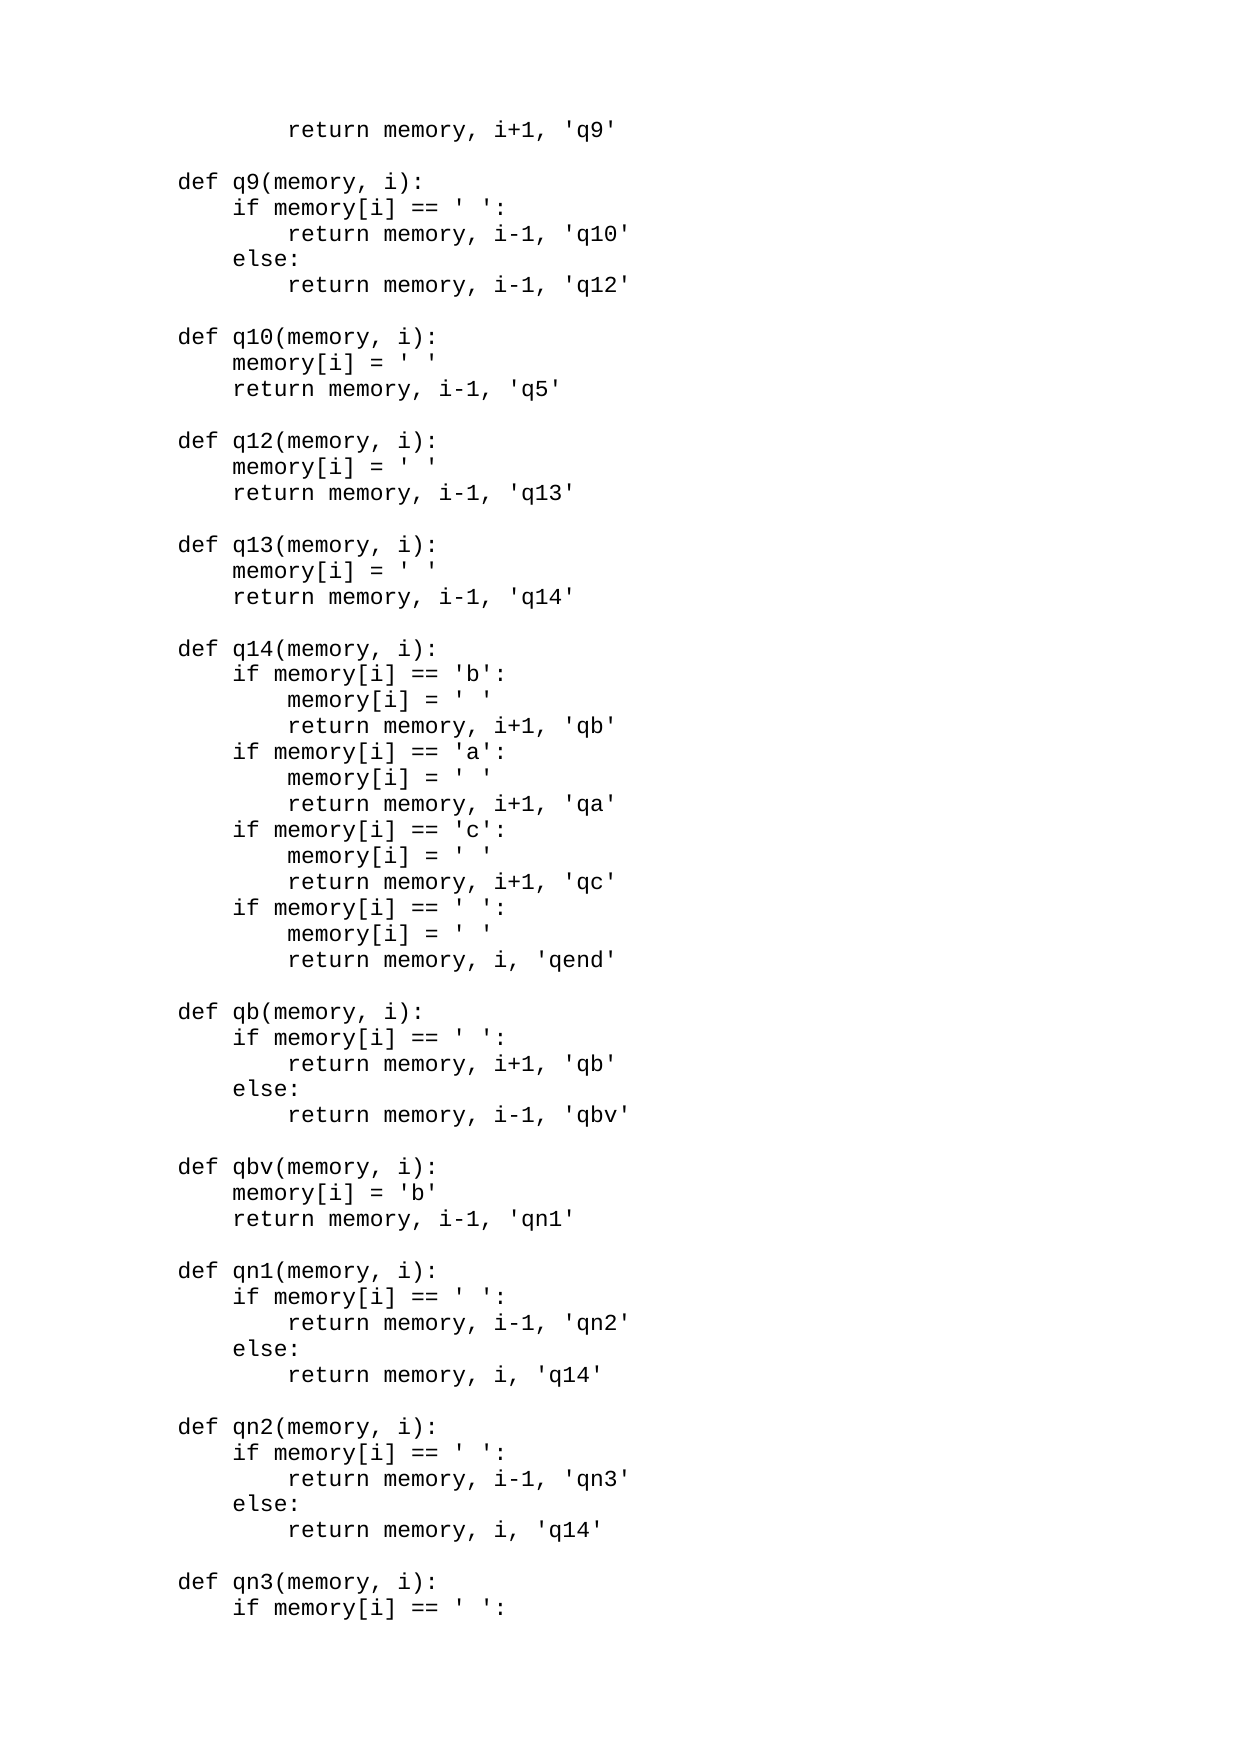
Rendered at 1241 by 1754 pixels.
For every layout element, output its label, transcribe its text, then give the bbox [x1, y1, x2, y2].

text def qbv(memory, i): [177, 1156, 1152, 1182]
text memory[i] = ' ' [177, 352, 1152, 377]
text return memory, i+1, 'qc' [177, 870, 1152, 896]
text memory[i] = ' ' [177, 767, 1152, 792]
text memory[i] = ' ' [177, 689, 1152, 715]
text if memory[i] == 'b': [177, 663, 1152, 689]
text if memory[i] == ' ': [177, 196, 1152, 222]
text def qn1(memory, i): [177, 1259, 1152, 1285]
text return memory, i, 'qend' [177, 948, 1152, 974]
text if memory[i] == ' ': [177, 1285, 1152, 1311]
text if memory[i] == ' ': [177, 896, 1152, 922]
text return memory, i+1, 'q9' [177, 118, 1152, 144]
text return memory, i-1, 'qn2' [177, 1311, 1152, 1337]
text def qn3(memory, i): [177, 1571, 1152, 1597]
text if memory[i] == 'a': [177, 741, 1152, 767]
text if memory[i] == 'c': [177, 818, 1152, 844]
text return memory, i-1, 'qn3' [177, 1467, 1152, 1493]
text return memory, i-1, 'q10' [177, 222, 1152, 248]
text return memory, i-1, 'qn1' [177, 1207, 1152, 1233]
text return memory, i-1, 'q13' [177, 481, 1152, 507]
text return memory, i-1, 'qbv' [177, 1104, 1152, 1130]
text return memory, i+1, 'qb' [177, 715, 1152, 741]
text else: [177, 1337, 1152, 1363]
text return memory, i-1, 'q5' [177, 377, 1152, 403]
text return memory, i-1, 'q14' [177, 585, 1152, 611]
text return memory, i+1, 'qb' [177, 1052, 1152, 1078]
text def q10(memory, i): [177, 326, 1152, 352]
text memory[i] = ' ' [177, 455, 1152, 481]
text memory[i] = 'b' [177, 1182, 1152, 1207]
text def q13(memory, i): [177, 533, 1152, 559]
text memory[i] = ' ' [177, 844, 1152, 870]
text def q9(memory, i): [177, 170, 1152, 196]
text if memory[i] == ' ': [177, 1441, 1152, 1467]
text else: [177, 248, 1152, 274]
text def q12(memory, i): [177, 429, 1152, 455]
text return memory, i, 'q14' [177, 1363, 1152, 1389]
text if memory[i] == ' ': [177, 1026, 1152, 1052]
text else: [177, 1493, 1152, 1519]
text return memory, i+1, 'qa' [177, 792, 1152, 818]
text memory[i] = ' ' [177, 922, 1152, 948]
text memory[i] = ' ' [177, 559, 1152, 585]
text if memory[i] == ' ': [177, 1597, 1152, 1622]
text def qn2(memory, i): [177, 1415, 1152, 1441]
text def q14(memory, i): [177, 637, 1152, 663]
text return memory, i, 'q14' [177, 1519, 1152, 1545]
text else: [177, 1078, 1152, 1104]
text return memory, i-1, 'q12' [177, 274, 1152, 300]
text def qb(memory, i): [177, 1000, 1152, 1026]
